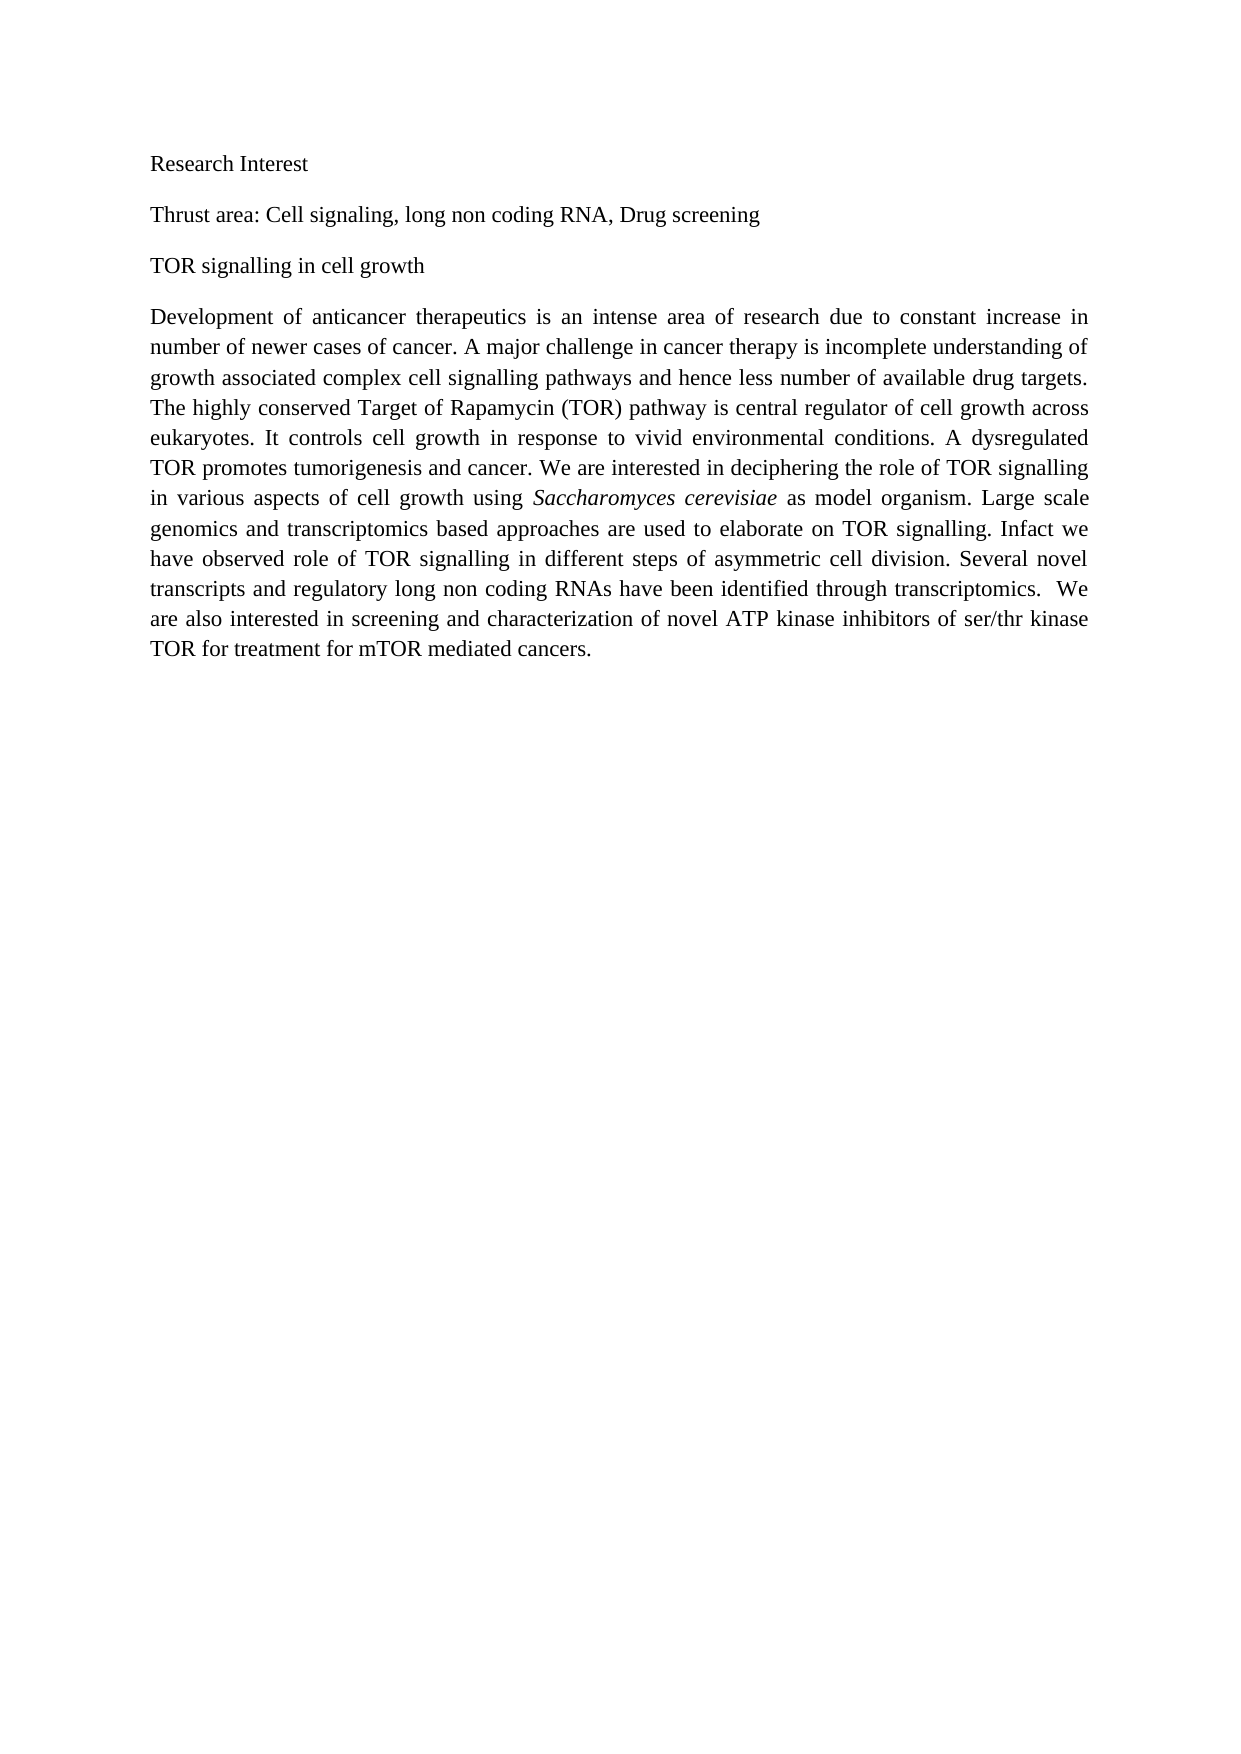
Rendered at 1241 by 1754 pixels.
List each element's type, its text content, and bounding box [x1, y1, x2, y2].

text Research Interest [150, 150, 1090, 176]
text Development of anticancer therapeutics is an intense area of research due to constant increase in number of newer cases of cancer. A major challenge in cancer therapy is incomplete understanding of growth associated complex cell signalling pathways and hence less number of available drug targets. The highly conserved Target of Rapamycin (TOR) pathway is central regulator of cell growth across eukaryotes. It controls cell growth in response to vivid environmental conditions. A dysregulated TOR promotes tumorigenesis and cancer. We are interested in deciphering the role of TOR signalling in various aspects of cell growth using Saccharomyces cerevisiae as model organism. Large scale genomics and transcriptomics based approaches are used to elaborate on TOR signalling. Infact we have observed role of TOR signalling in different steps of asymmetric cell division. Several novel transcripts and regulatory long non coding RNAs have been identified through transcriptomics. We are also interested in screening and characterization of novel ATP kinase inhibitors of ser/thr kinase TOR for treatment for mTOR mediated cancers. [150, 303, 1090, 662]
text Thrust area: Cell signaling, long non coding RNA, Drug screening [150, 201, 1090, 227]
text TOR signalling in cell growth [150, 252, 1090, 278]
